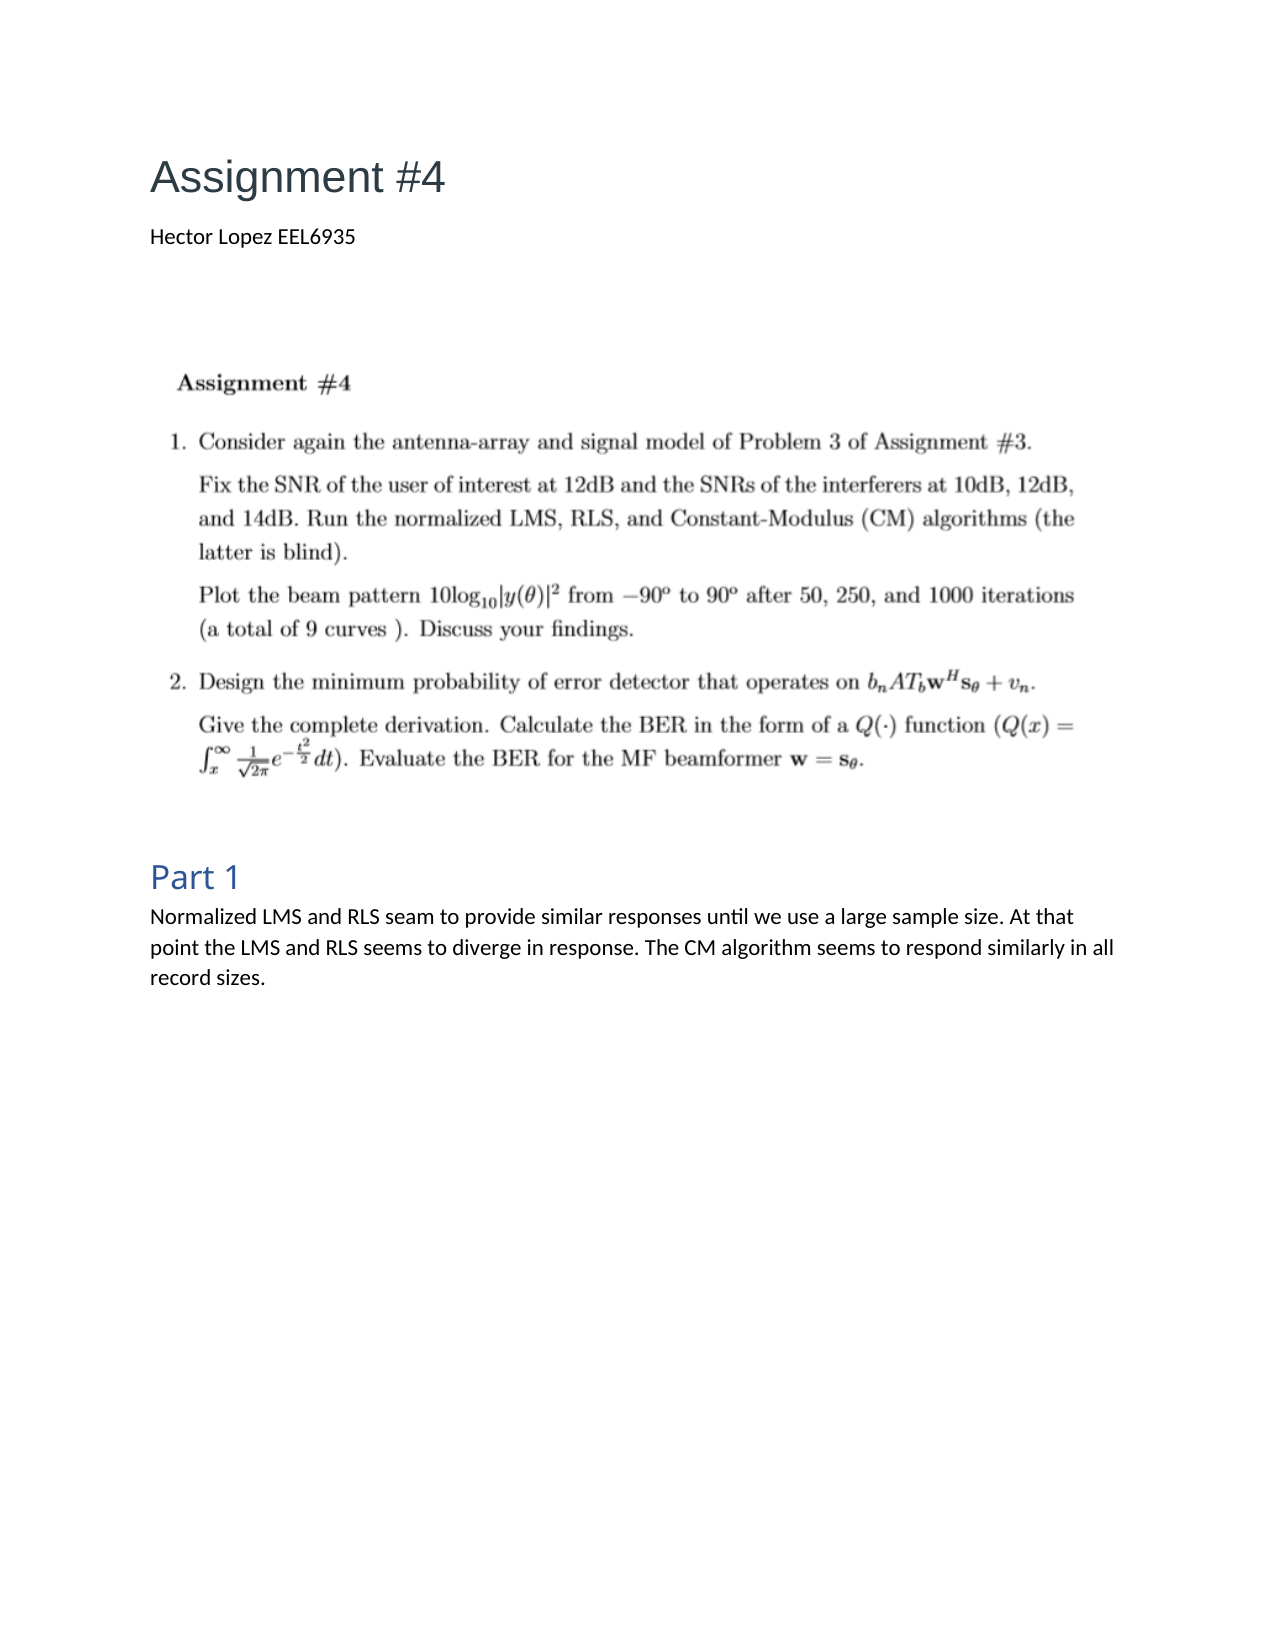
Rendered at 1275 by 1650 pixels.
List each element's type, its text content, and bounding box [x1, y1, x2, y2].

text Hector Lopez EEL6935 [150, 222, 1125, 250]
text Normalized LMS and RLS seam to provide similar responses until we use a large sample size. At that point the LMS and RLS seems to diverge in response. The CM algorithm seems to respond similarly in all record sizes. [150, 902, 1125, 991]
text Assignment #4 [150, 150, 1125, 202]
subtitle Part 1 [150, 853, 1125, 899]
